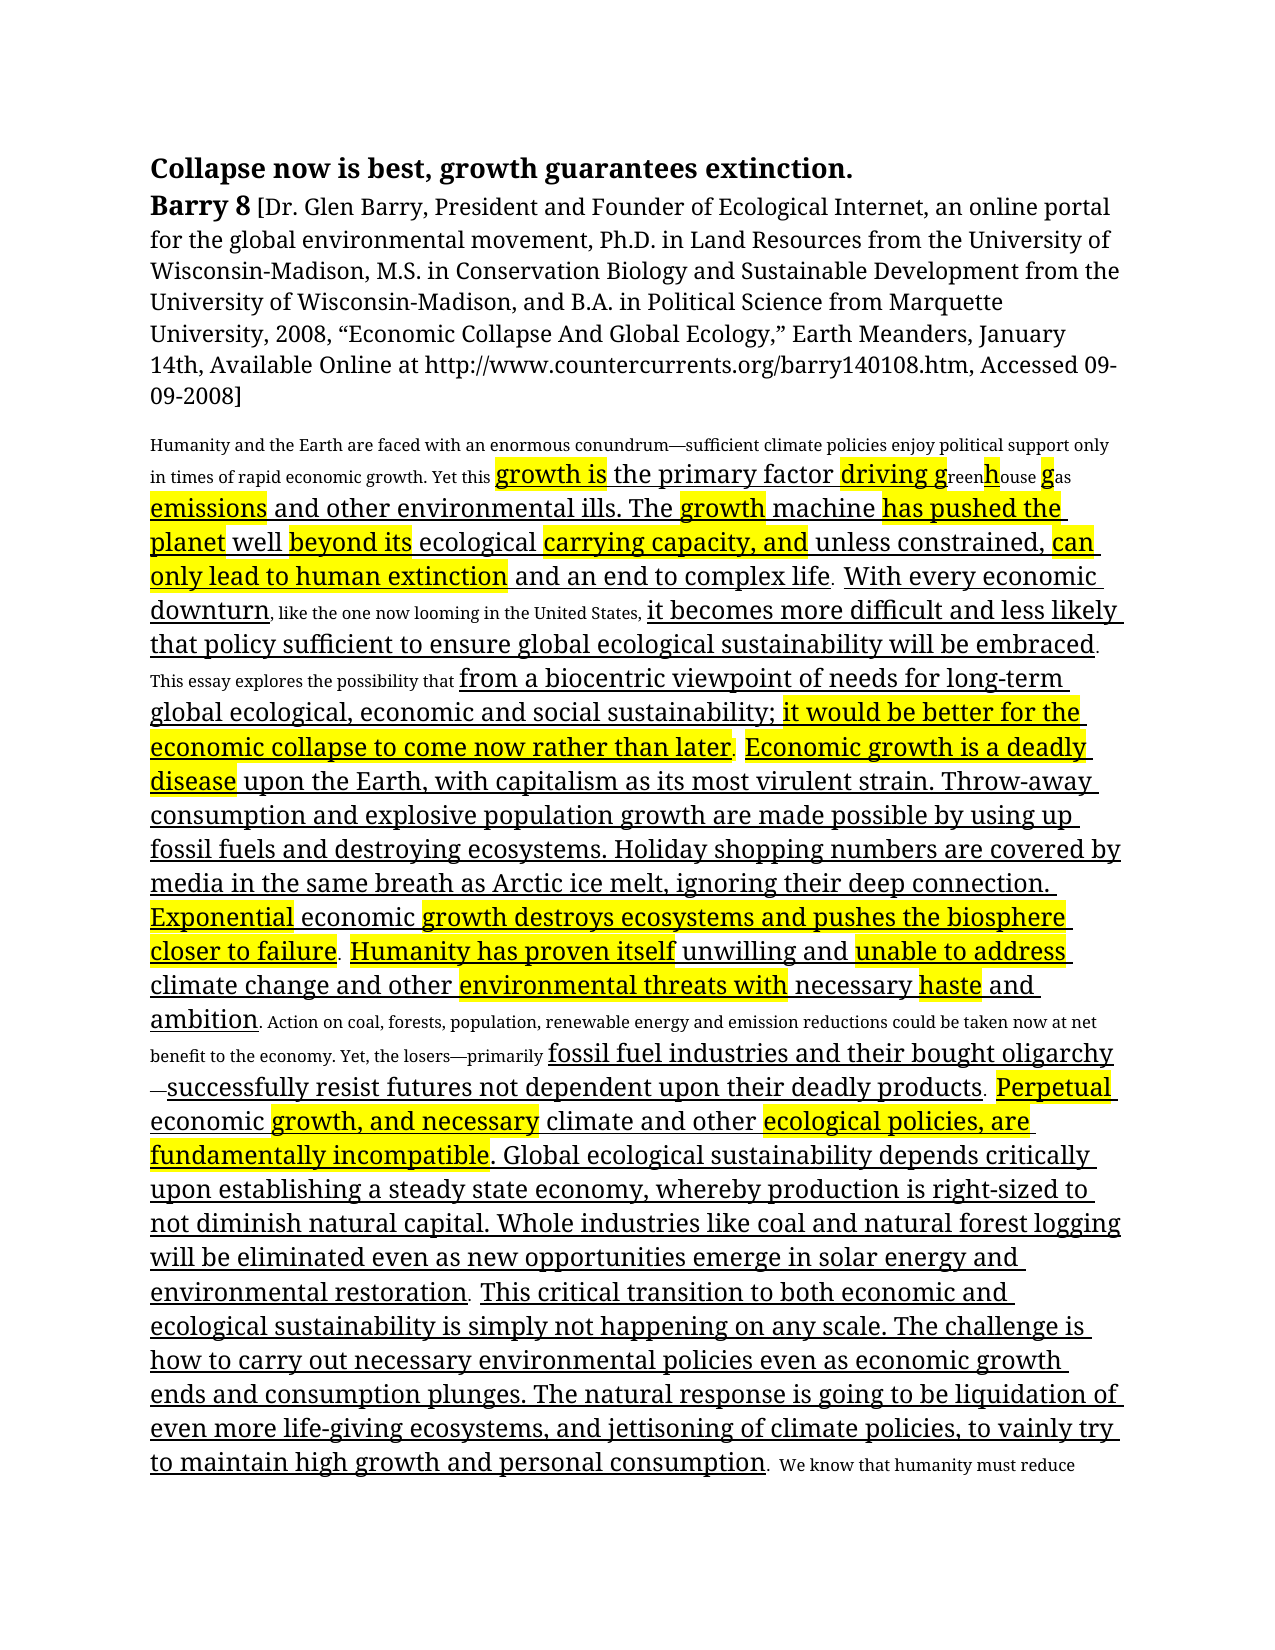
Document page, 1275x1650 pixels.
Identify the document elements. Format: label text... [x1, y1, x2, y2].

text Barry 8 [Dr. Glen Barry, President and Founder of Ecological Internet, an online portal for the global environmental movement, Ph.D. in Land Resources from the University of Wisconsin-Madison, M.S. in Conservation Biology and Sustainable Development from the University of Wisconsin-Madison, and B.A. in Political Science from Marquette University, 2008, “Economic Collapse And Global Ecology,” Earth Meanders, January 14th, Available Online at http://www.countercurrents.org/barry140108.htm, Accessed 09-09-2008] [150, 187, 1125, 411]
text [150, 434, 1125, 1478]
subtitle Collapse now is best, growth guarantees extinction. [150, 150, 1125, 187]
